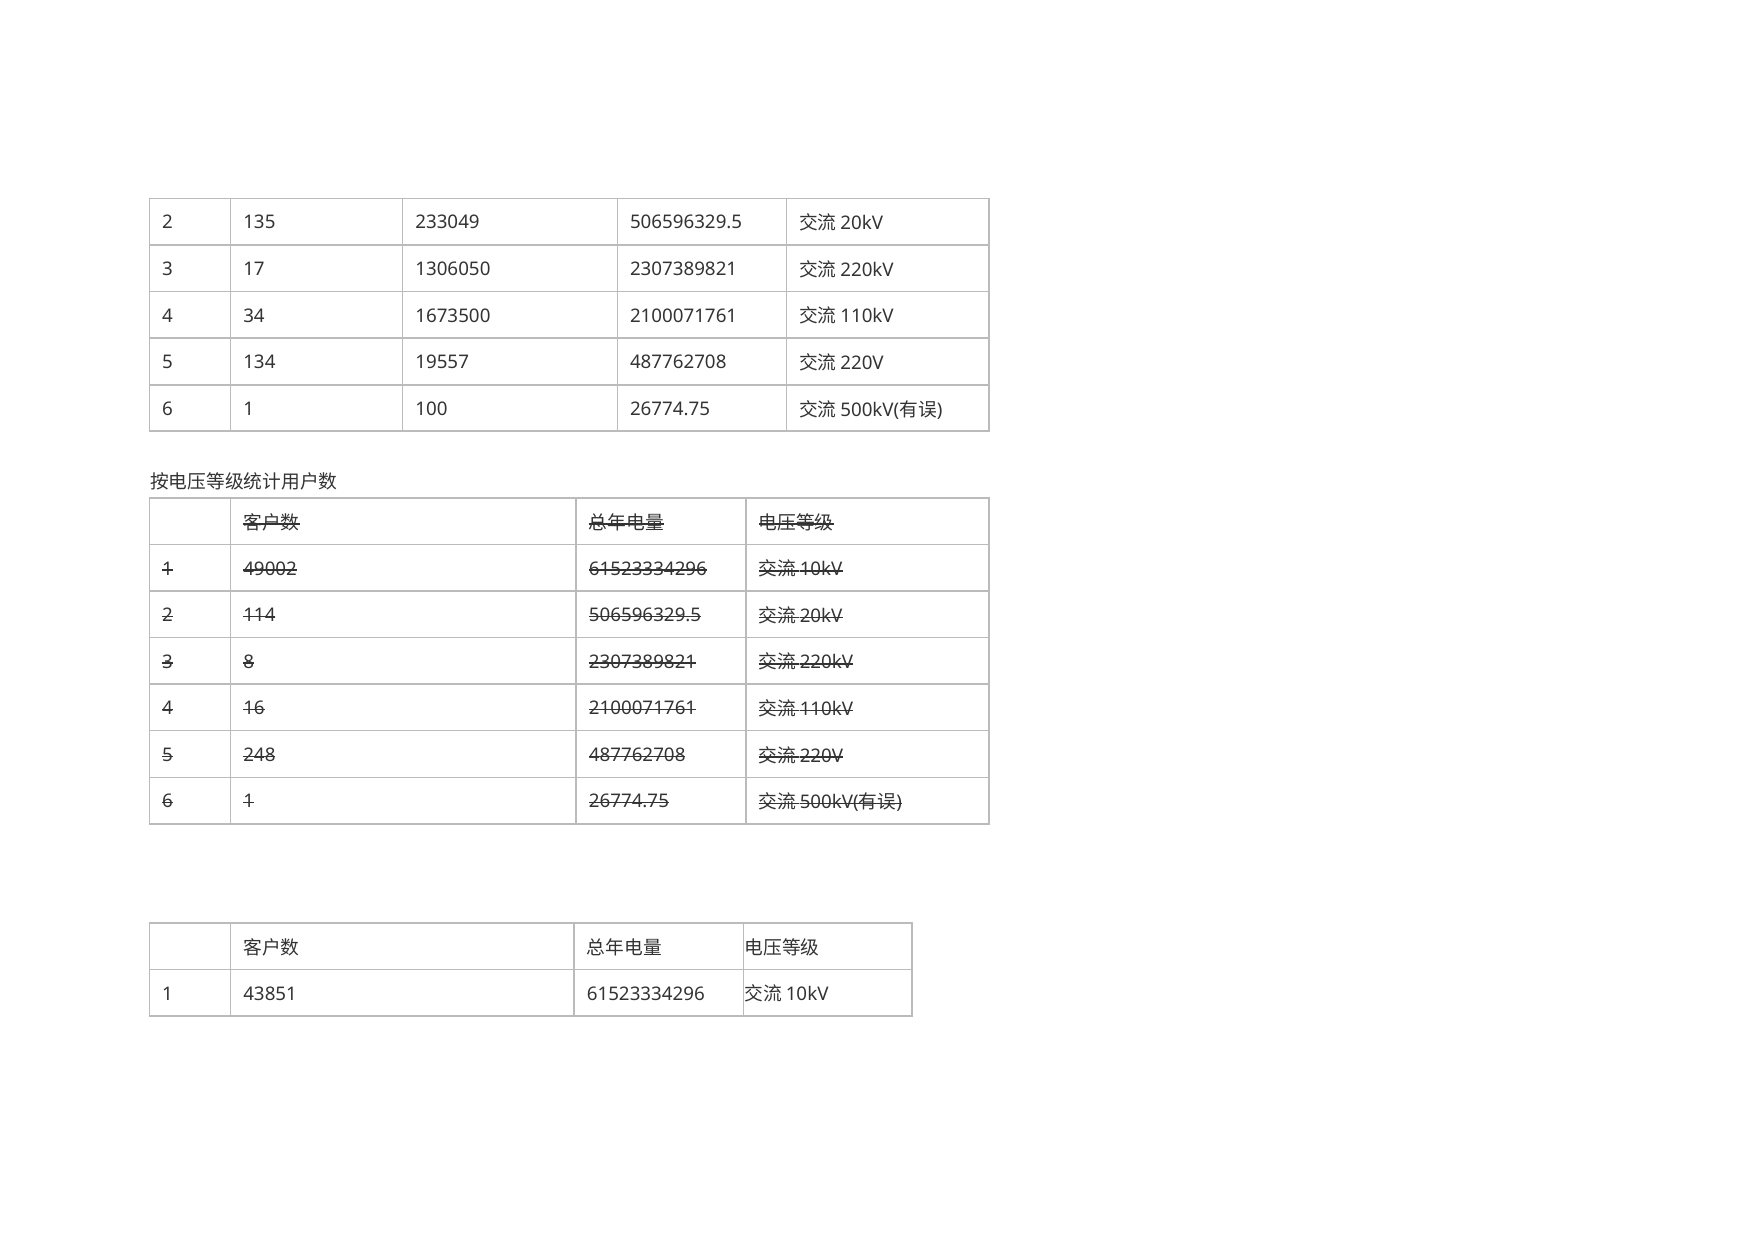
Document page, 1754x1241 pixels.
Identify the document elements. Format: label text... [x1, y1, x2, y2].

table_cell 2307389821 [618, 246, 786, 291]
text 按电压等级统计用户数 [150, 464, 1604, 497]
table_cell 1 [231, 386, 402, 430]
table_cell 49002 [231, 545, 575, 590]
table_cell 2100071761 [618, 292, 786, 337]
table_cell 487762708 [618, 339, 786, 384]
table_cell 6 [150, 386, 230, 430]
table_cell 交流10kV [744, 970, 911, 1015]
table_cell 34 [231, 292, 402, 337]
table_cell 61523334296 [577, 545, 745, 590]
table_header [150, 924, 230, 968]
table_header 客户数 [231, 924, 573, 968]
table_cell 交流110kV [787, 292, 988, 337]
table_cell 26774.75 [577, 778, 745, 823]
table_cell 交流220V [747, 731, 988, 776]
table_cell 1 [150, 545, 230, 590]
table_cell 2 [150, 592, 230, 637]
table_cell 交流500kV(有误) [787, 386, 988, 430]
table_cell 16 [231, 685, 575, 730]
table_header 总年电量 [575, 924, 743, 968]
table_cell 100 [403, 386, 617, 430]
table_cell 3 [150, 638, 230, 683]
table_cell 506596329.5 [618, 199, 786, 244]
table_cell 2 [150, 199, 230, 244]
table_cell 43851 [231, 970, 573, 1015]
table_header 总年电量 [577, 499, 745, 543]
table_cell 4 [150, 685, 230, 730]
table_header 电压等级 [744, 924, 911, 968]
table_cell 1673500 [403, 292, 617, 337]
table_cell 233049 [403, 199, 617, 244]
table_header [150, 499, 230, 543]
table_cell 17 [231, 246, 402, 291]
table_cell 8 [231, 638, 575, 683]
table_cell 3 [150, 246, 230, 291]
table_cell 5 [150, 339, 230, 384]
table_cell 26774.75 [618, 386, 786, 430]
table_header 电压等级 [747, 499, 988, 543]
table_cell 交流20kV [787, 199, 988, 244]
table_cell 134 [231, 339, 402, 384]
table_cell 2307389821 [577, 638, 745, 683]
table_cell 交流220kV [787, 246, 988, 291]
table_cell 交流20kV [747, 592, 988, 637]
table_cell 4 [150, 292, 230, 337]
table_cell 487762708 [577, 731, 745, 776]
table_cell 1 [231, 778, 575, 823]
table_cell 61523334296 [575, 970, 743, 1015]
table_header 客户数 [231, 499, 575, 543]
table_cell 2100071761 [577, 685, 745, 730]
table_cell 交流10kV [747, 545, 988, 590]
table_cell 248 [231, 731, 575, 776]
table_cell 135 [231, 199, 402, 244]
table_cell 1 [150, 970, 230, 1015]
table_cell 交流220V [787, 339, 988, 384]
table_cell 交流500kV(有误) [747, 778, 988, 823]
table_cell 1306050 [403, 246, 617, 291]
table_cell 5 [150, 731, 230, 776]
table_cell 交流220kV [747, 638, 988, 683]
table_cell 506596329.5 [577, 592, 745, 637]
table_cell 交流110kV [747, 685, 988, 730]
table_cell 6 [150, 778, 230, 823]
table_cell 114 [231, 592, 575, 637]
table_cell 19557 [403, 339, 617, 384]
